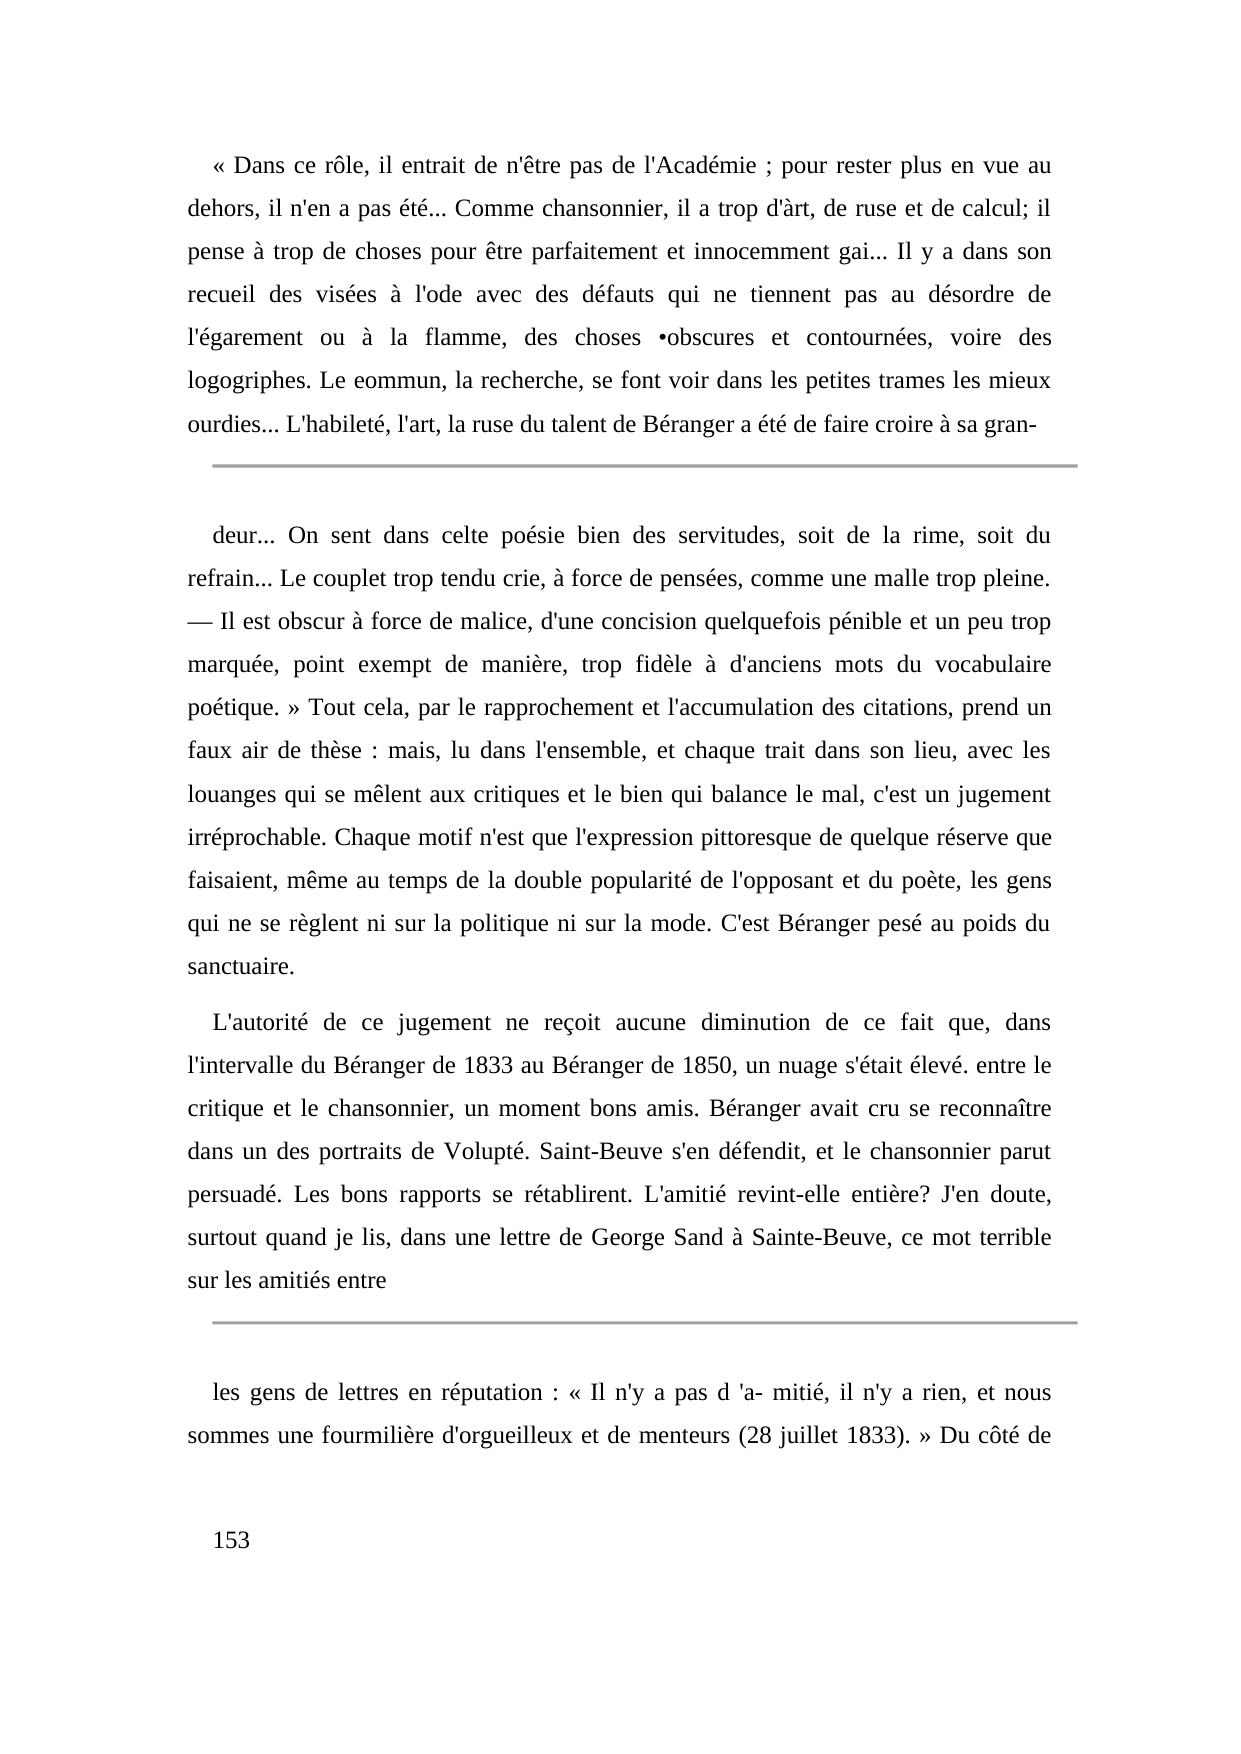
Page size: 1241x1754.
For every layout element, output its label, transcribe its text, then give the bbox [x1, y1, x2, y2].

text L'autorité de ce jugement ne reçoit aucune diminution de ce fait que, dans l'intervalle du Béranger de 1833 au Béranger de 1850, un nuage s'était élevé. entre le critique et le chansonnier, un moment bons amis. Béranger avait cru se reconnaître dans un des portraits de Volupté. Saint-Beuve s'en défendit, et le chansonnier parut persuadé. Les bons rapports se rétablirent. L'amitié revint-elle entière? J'en doute, surtout quand je lis, dans une lettre de George Sand à Sainte-Beuve, ce mot terrible sur les amitiés entre [187, 1007, 1053, 1294]
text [187, 1377, 1053, 1449]
text « Dans ce rôle, il entrait de n'être pas de l'Académie ; pour rester plus en vue au dehors, il n'en a pas été... Comme chansonnier, il a trop d'àrt, de ruse et de calcul; il pense à trop de choses pour être parfaitement et innocemment gai... Il y a dans son recueil des visées à l'ode avec des défauts qui ne tiennent pas au désordre de l'égarement ou à la flamme, des choses •obscures et contournées, voire des logogriphes. Le eommun, la recherche, se font voir dans les petites trames les mieux ourdies... L'habileté, l'art, la ruse du talent de Béranger a été de faire croire à sa gran- [187, 150, 1053, 437]
text deur... On sent dans celte poésie bien des servitudes, soit de la rime, soit du refrain... Le couplet trop tendu crie, à force de pensées, comme une malle trop pleine. — Il est obscur à force de malice, d'une concision quelquefois pénible et un peu trop marquée, point exempt de manière, trop fidèle à d'anciens mots du vocabulaire poétique. » Tout cela, par le rapprochement et l'accumulation des citations, prend un faux air de thèse : mais, lu dans l'ensemble, et chaque trait dans son lieu, avec les louanges qui se mêlent aux critiques et le bien qui balance le mal, c'est un jugement irréprochable. Chaque motif n'est que l'expression pittoresque de quelque réserve que faisaient, même au temps de la double popularité de l'opposant et du poète, les gens qui ne se règlent ni sur la politique ni sur la mode. C'est Béranger pesé au poids du sanctuaire. [187, 520, 1053, 980]
